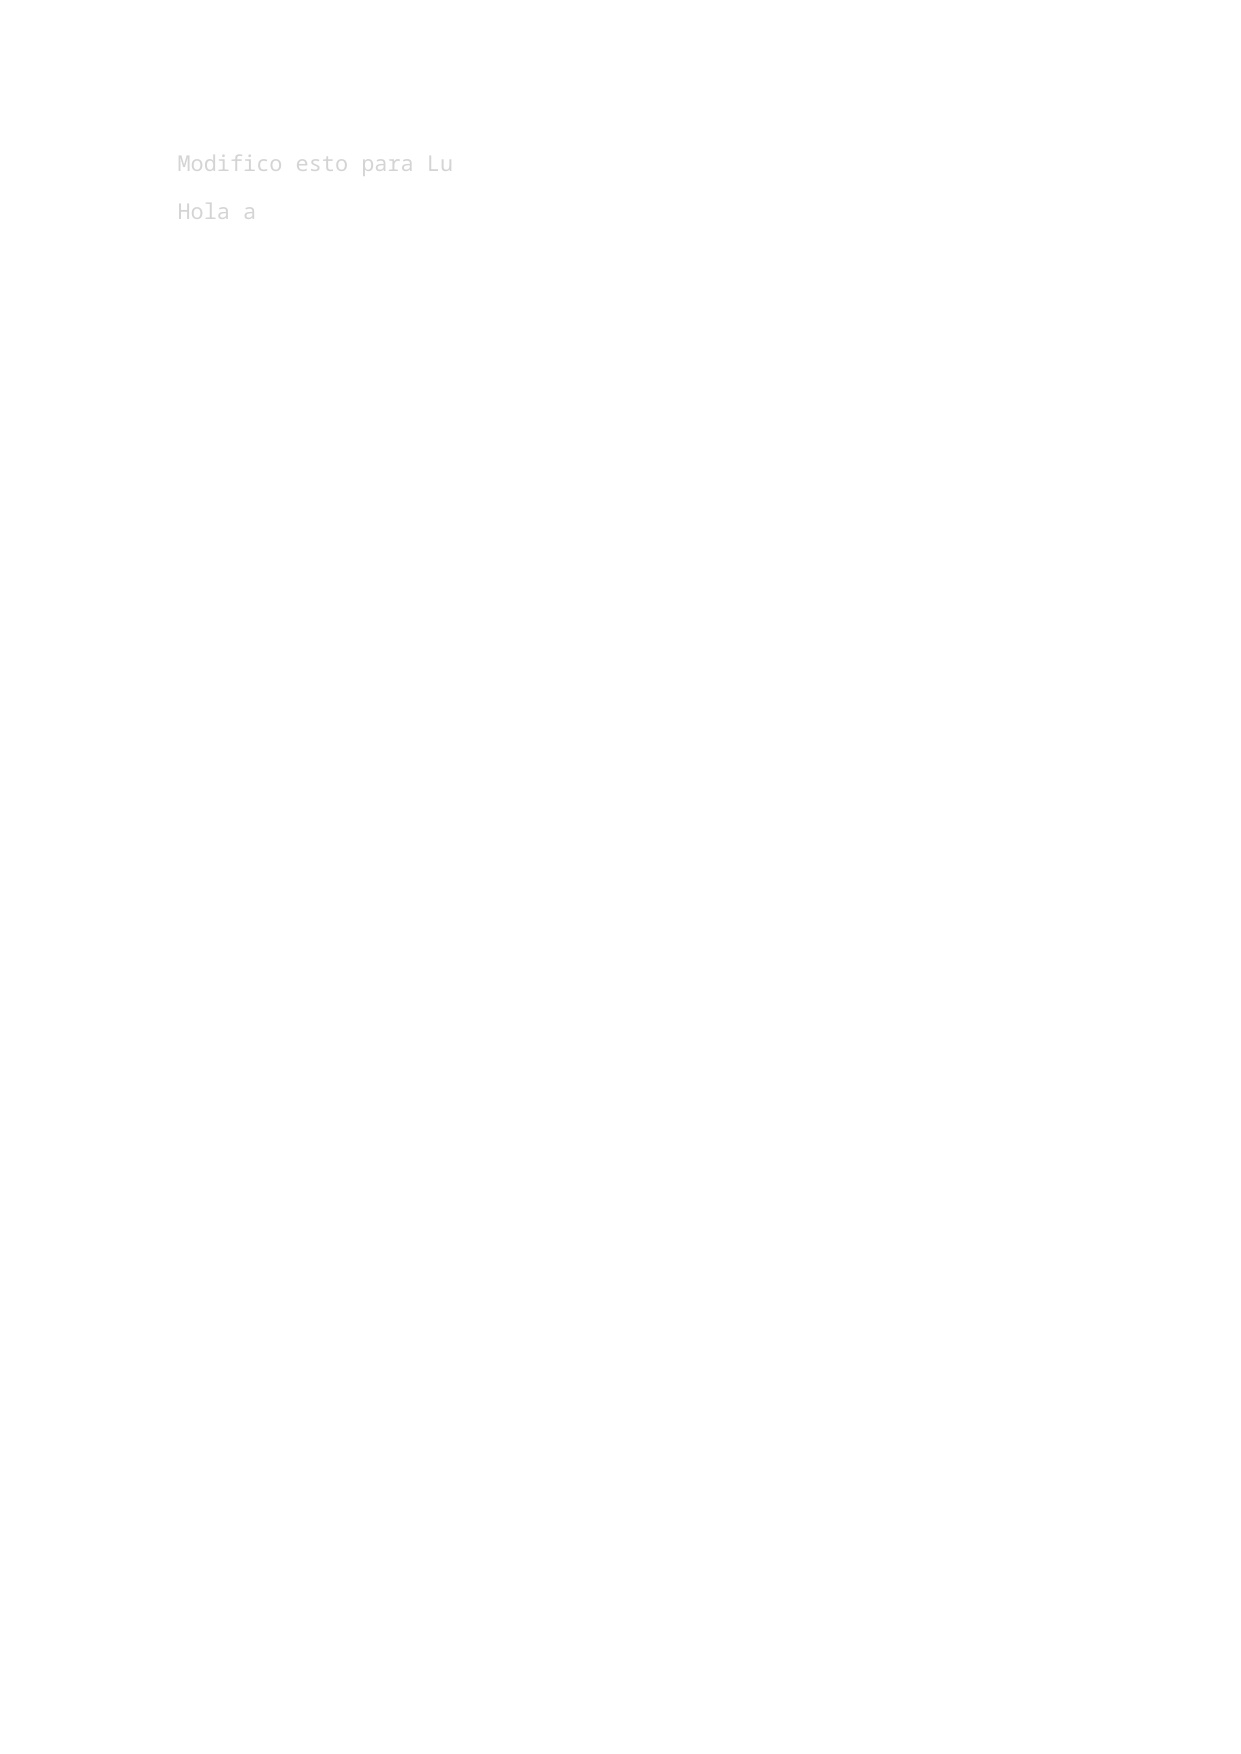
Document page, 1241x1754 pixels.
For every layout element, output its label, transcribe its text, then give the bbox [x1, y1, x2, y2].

text Hola a [177, 196, 1063, 226]
text Modifico esto para Lu [177, 148, 1063, 177]
